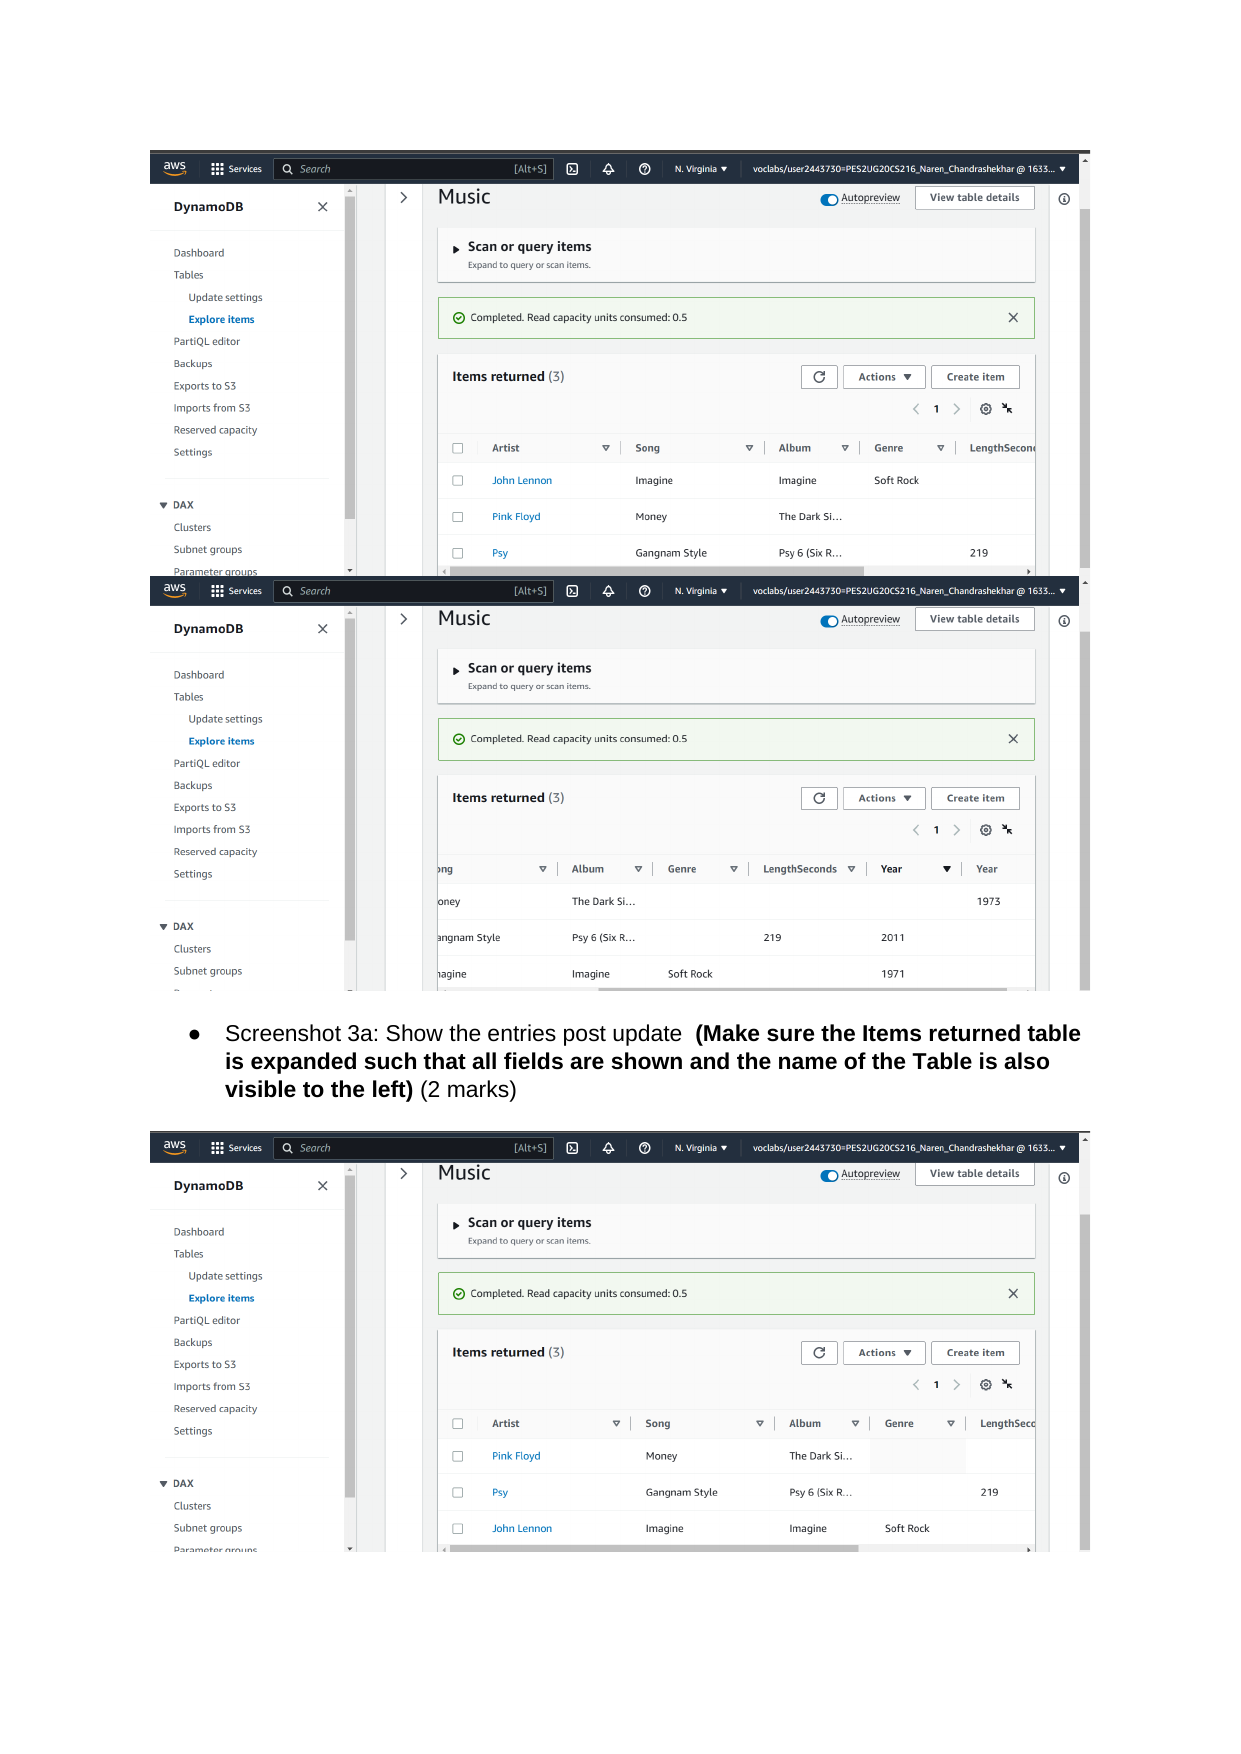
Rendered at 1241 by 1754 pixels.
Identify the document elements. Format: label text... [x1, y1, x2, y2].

picture [150, 150, 1091, 991]
list Screenshot 3a: Show the entries post update (Make sure the Items returned table is expanded such that all fields are shown and the name of the Table is also visible to the left) (2 marks) [187, 1020, 1090, 1102]
picture [150, 1131, 1091, 1552]
